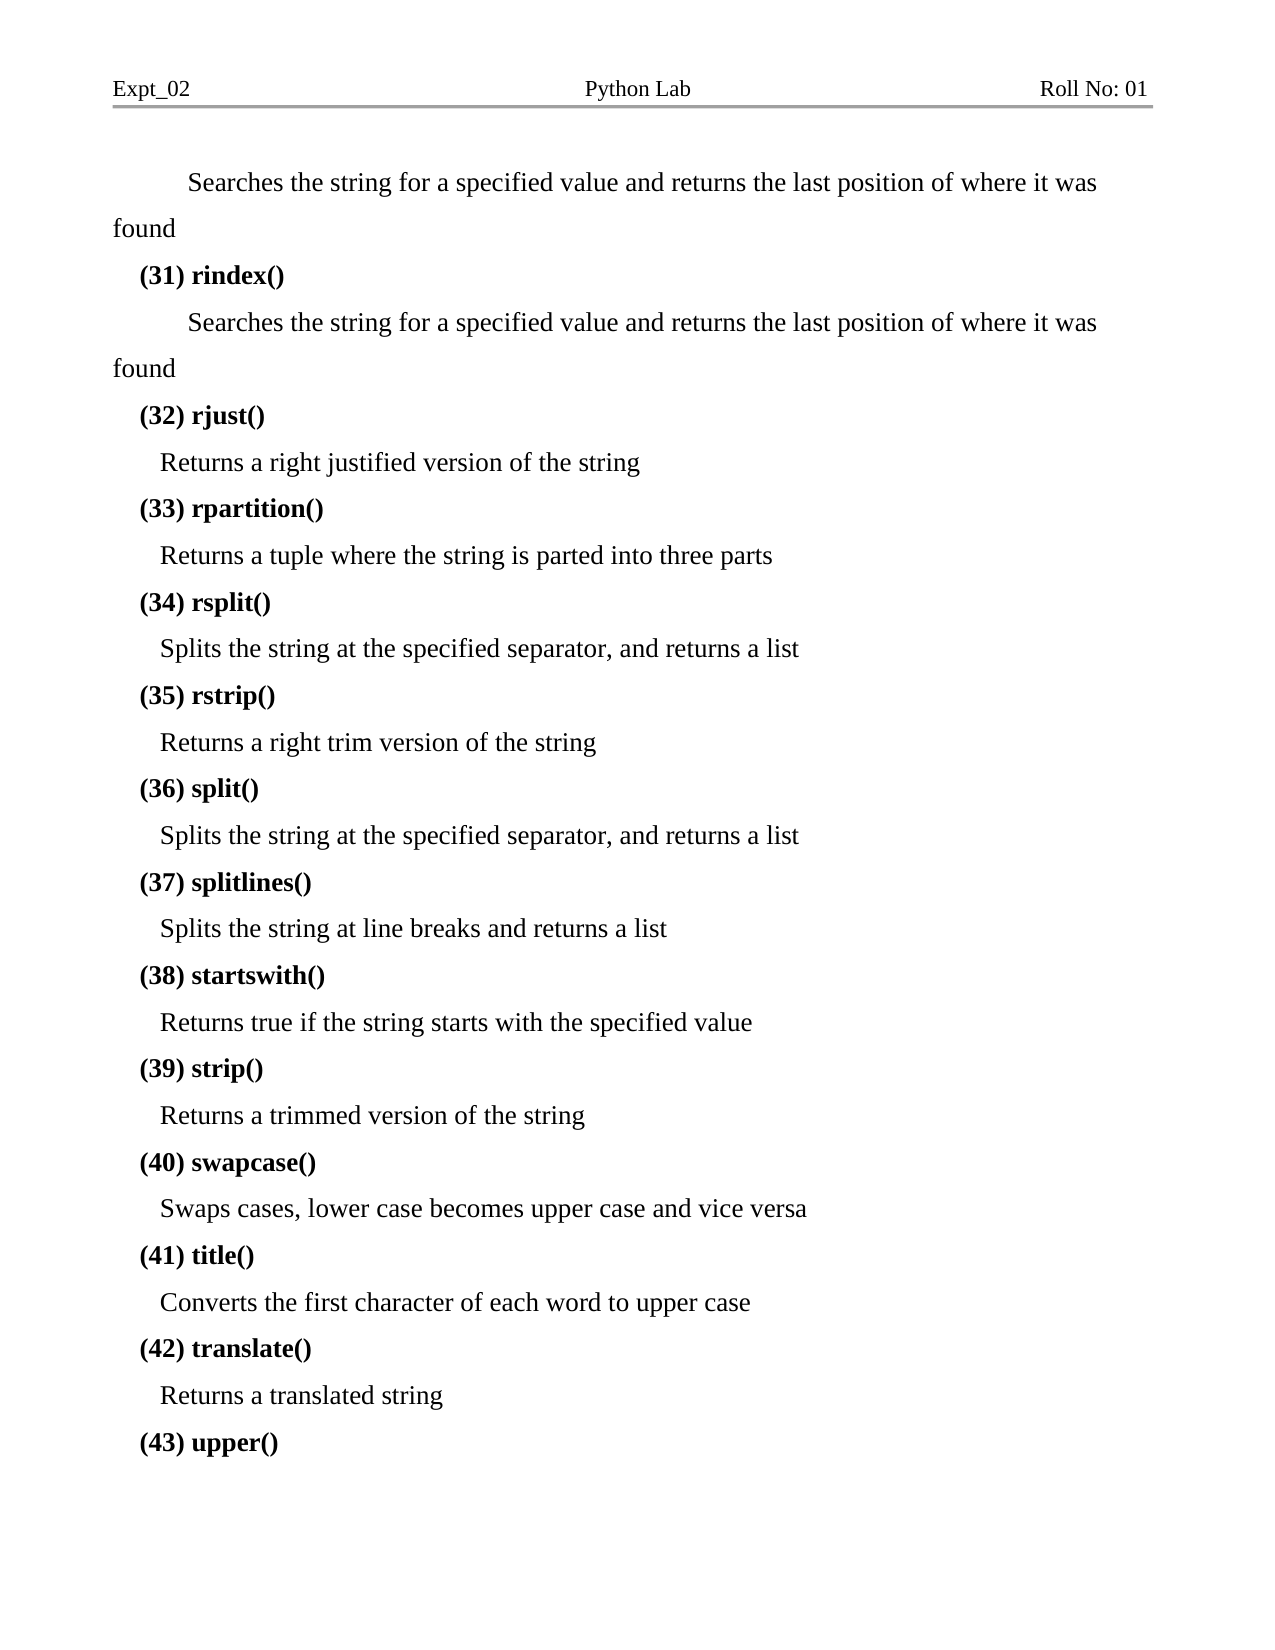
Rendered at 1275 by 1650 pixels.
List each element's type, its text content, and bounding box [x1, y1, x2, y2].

text Returns a right justified version of the string [112, 446, 1153, 477]
text Swaps cases, lower case becomes upper case and vice versa [112, 1192, 1153, 1223]
text (32) rjust() [112, 399, 1153, 430]
text Searches the string for a specified value and returns the last position of where it was found [112, 166, 1153, 243]
text Splits the string at the specified separator, and returns a list [112, 819, 1153, 850]
text (42) translate() [112, 1332, 1153, 1363]
text Returns a translated string [112, 1379, 1153, 1410]
text (33) rpartition() [112, 492, 1153, 523]
text Searches the string for a specified value and returns the last position of where it was found [112, 306, 1153, 383]
text (38) startswith() [112, 959, 1153, 990]
text Splits the string at the specified separator, and returns a list [112, 632, 1153, 663]
text (31) rindex() [112, 259, 1153, 290]
text (43) upper() [112, 1426, 1153, 1457]
text Returns a trimmed version of the string [112, 1099, 1153, 1130]
text Returns true if the string starts with the specified value [112, 1006, 1153, 1037]
text Splits the string at line breaks and returns a list [112, 912, 1153, 943]
text (35) rstrip() [112, 679, 1153, 710]
text Returns a tuple where the string is parted into three parts [112, 539, 1153, 570]
text (39) strip() [112, 1052, 1153, 1083]
text (37) splitlines() [112, 866, 1153, 897]
text (40) swapcase() [112, 1146, 1153, 1177]
text (34) rsplit() [112, 586, 1153, 617]
text Converts the first character of each word to upper case [112, 1286, 1153, 1317]
text Returns a right trim version of the string [112, 726, 1153, 757]
text (36) split() [112, 772, 1153, 803]
text (41) title() [112, 1239, 1153, 1270]
